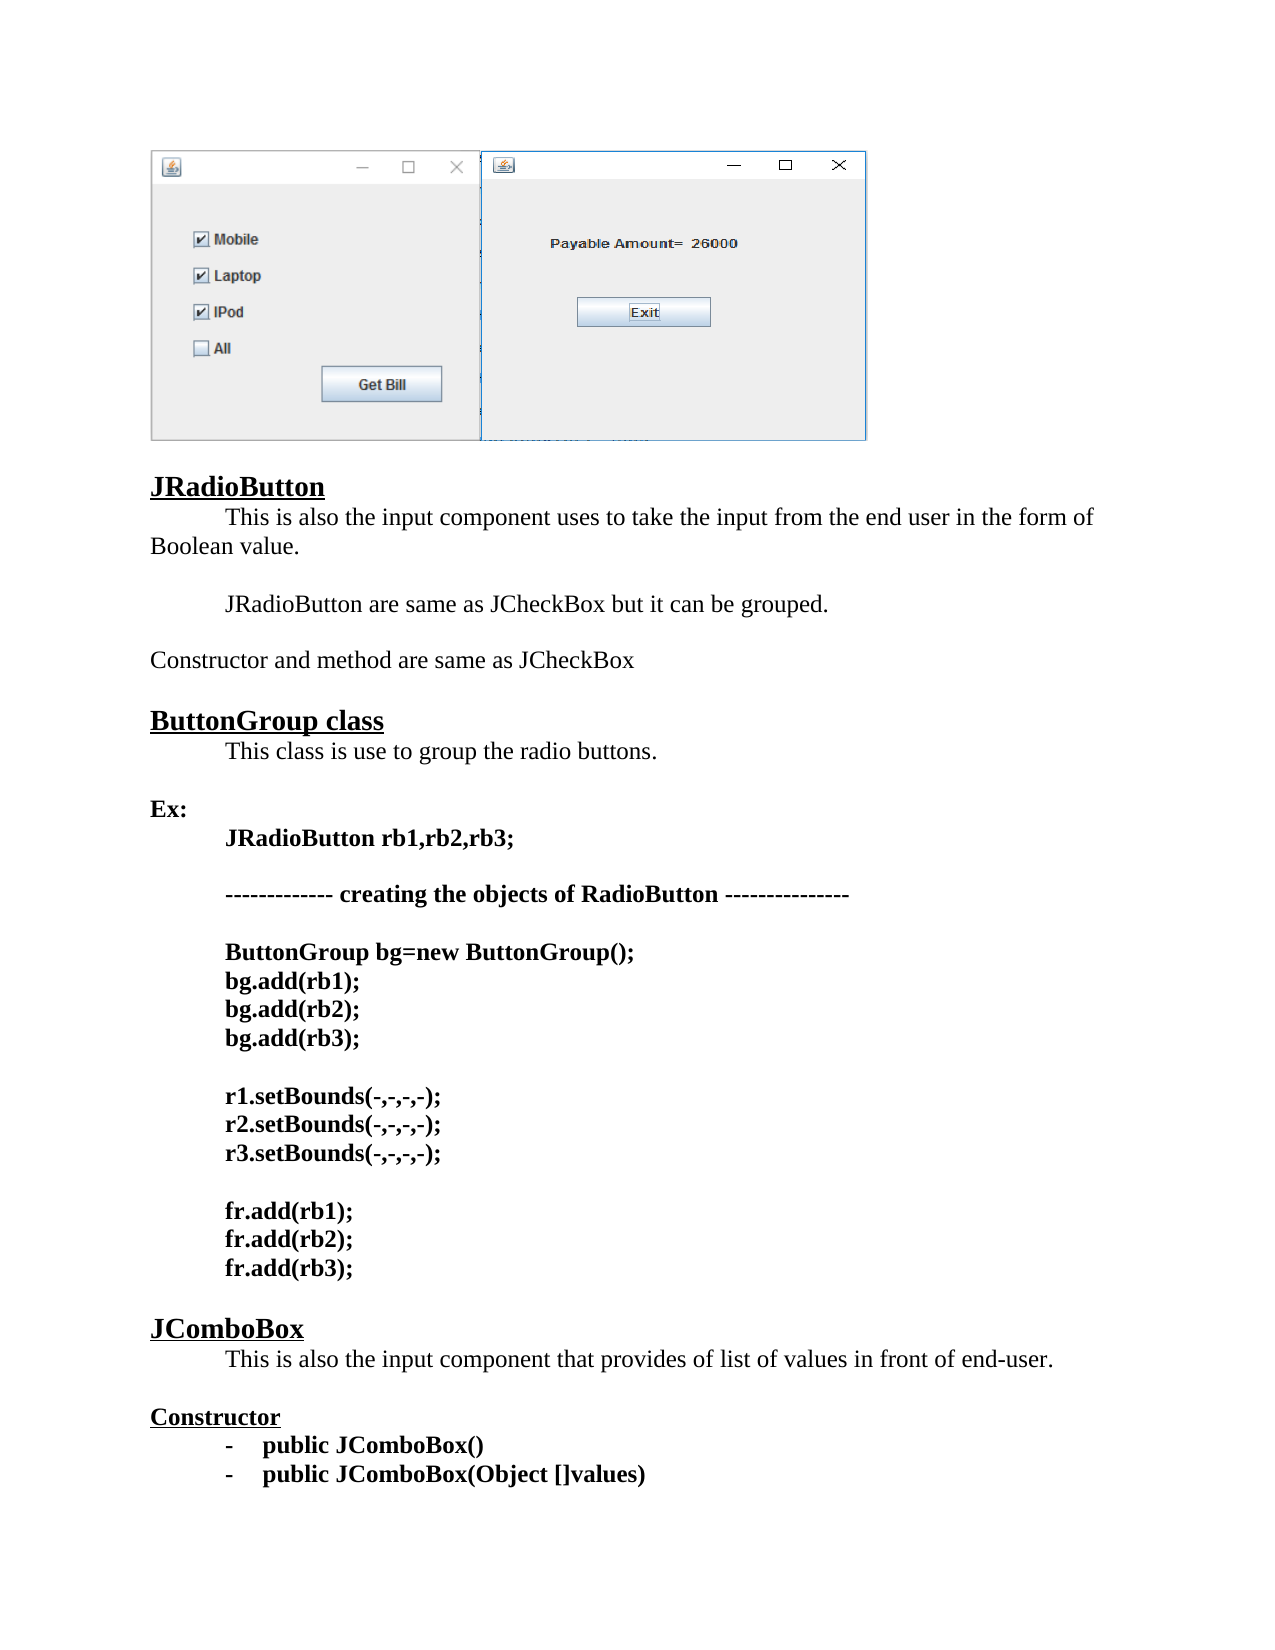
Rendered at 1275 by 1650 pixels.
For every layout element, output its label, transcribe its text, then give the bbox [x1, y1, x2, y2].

text Constructor and method are same as JCheckBox [150, 645, 1125, 674]
text This is also the input component uses to take the input from the end user in the form of Boolean value. [150, 502, 1125, 560]
text JRadioButton rb1,rb2,rb3; [150, 823, 1125, 851]
text ButtonGroup class [150, 703, 1125, 736]
text bg.add(rb3); [150, 1023, 1125, 1052]
text ------------- creating the objects of RadioButton --------------- [150, 879, 1125, 908]
picture [150, 150, 868, 441]
text r1.setBounds(-,-,-,-); [150, 1081, 1125, 1109]
text bg.add(rb2); [150, 994, 1125, 1023]
text This class is use to group the radio buttons. [150, 736, 1125, 765]
text fr.add(rb3); [150, 1253, 1125, 1282]
text fr.add(rb2); [150, 1224, 1125, 1253]
text r2.setBounds(-,-,-,-); [150, 1109, 1125, 1138]
text r3.setBounds(-,-,-,-); [150, 1138, 1125, 1167]
text This is also the input component that provides of list of values in front of end-user. [150, 1344, 1125, 1373]
text ButtonGroup bg=new ButtonGroup(); [150, 937, 1125, 966]
text bg.add(rb1); [150, 966, 1125, 994]
list public JComboBox() [225, 1431, 1125, 1459]
text JComboBox [150, 1311, 1125, 1344]
list public JComboBox(Object []values) [225, 1459, 1125, 1488]
text fr.add(rb1); [150, 1196, 1125, 1224]
text JRadioButton [150, 469, 1125, 502]
text Constructor [150, 1402, 1125, 1431]
text JRadioButton are same as JCheckBox but it can be grouped. [150, 589, 1125, 617]
text Ex: [150, 794, 1125, 823]
